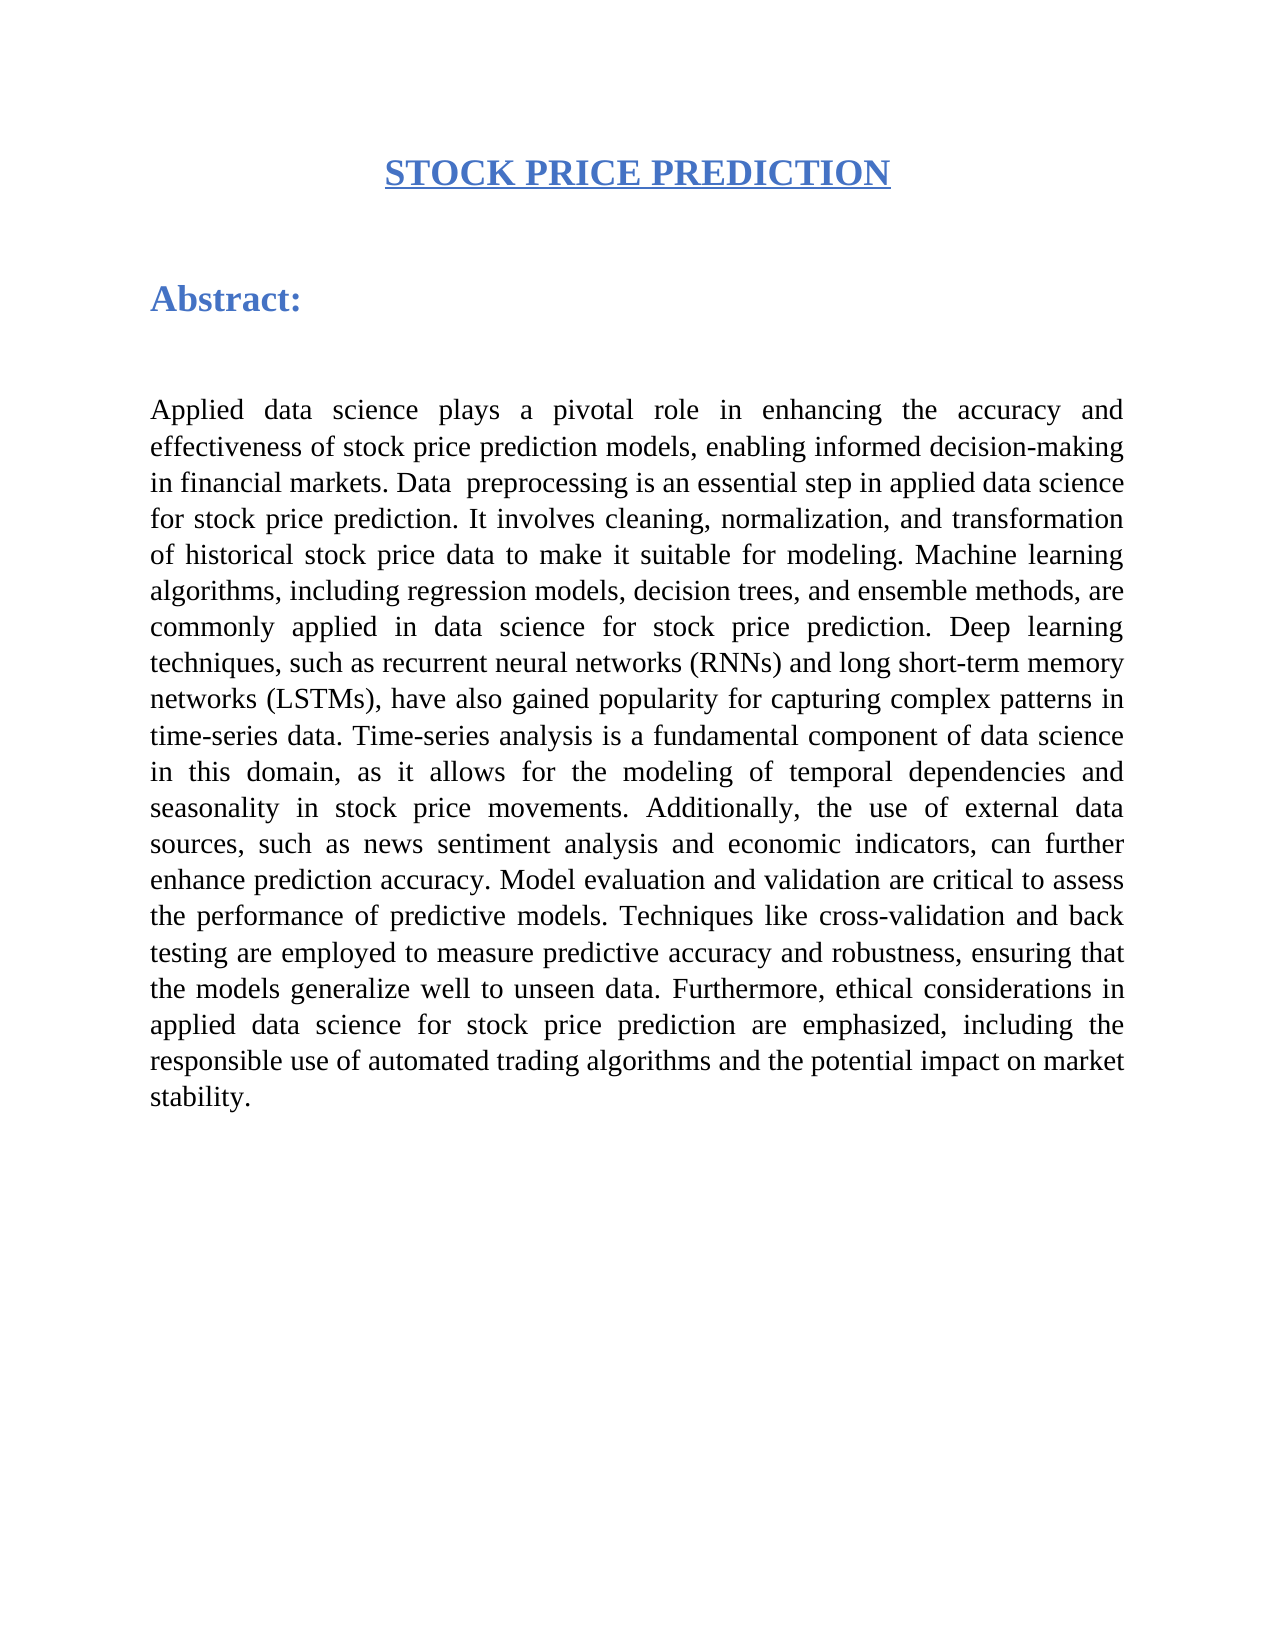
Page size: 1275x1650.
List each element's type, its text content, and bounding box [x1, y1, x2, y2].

text Abstract: [150, 276, 1125, 319]
text STOCK PRICE PREDICTION [150, 150, 1125, 193]
text Applied data science plays a pivotal role in enhancing the accuracy and effectiveness of stock price prediction models, enabling informed decision-making in financial markets. Data preprocessing is an essential step in applied data science for stock price prediction. It involves cleaning, normalization, and transformation of historical stock price data to make it suitable for modeling. Machine learning algorithms, including regression models, decision trees, and ensemble methods, are commonly applied in data science for stock price prediction. Deep learning techniques, such as recurrent neural networks (RNNs) and long short-term memory networks (LSTMs), have also gained popularity for capturing complex patterns in time-series data. Time-series analysis is a fundamental component of data science in this domain, as it allows for the modeling of temporal dependencies and seasonality in stock price movements. Additionally, the use of external data sources, such as news sentiment analysis and economic indicators, can further enhance prediction accuracy. Model evaluation and validation are critical to assess the performance of predictive models. Techniques like cross-validation and back testing are employed to measure predictive accuracy and robustness, ensuring that the models generalize well to unseen data. Furthermore, ethical considerations in applied data science for stock price prediction are emphasized, including the responsible use of automated trading algorithms and the potential impact on market stability. [150, 392, 1125, 1113]
